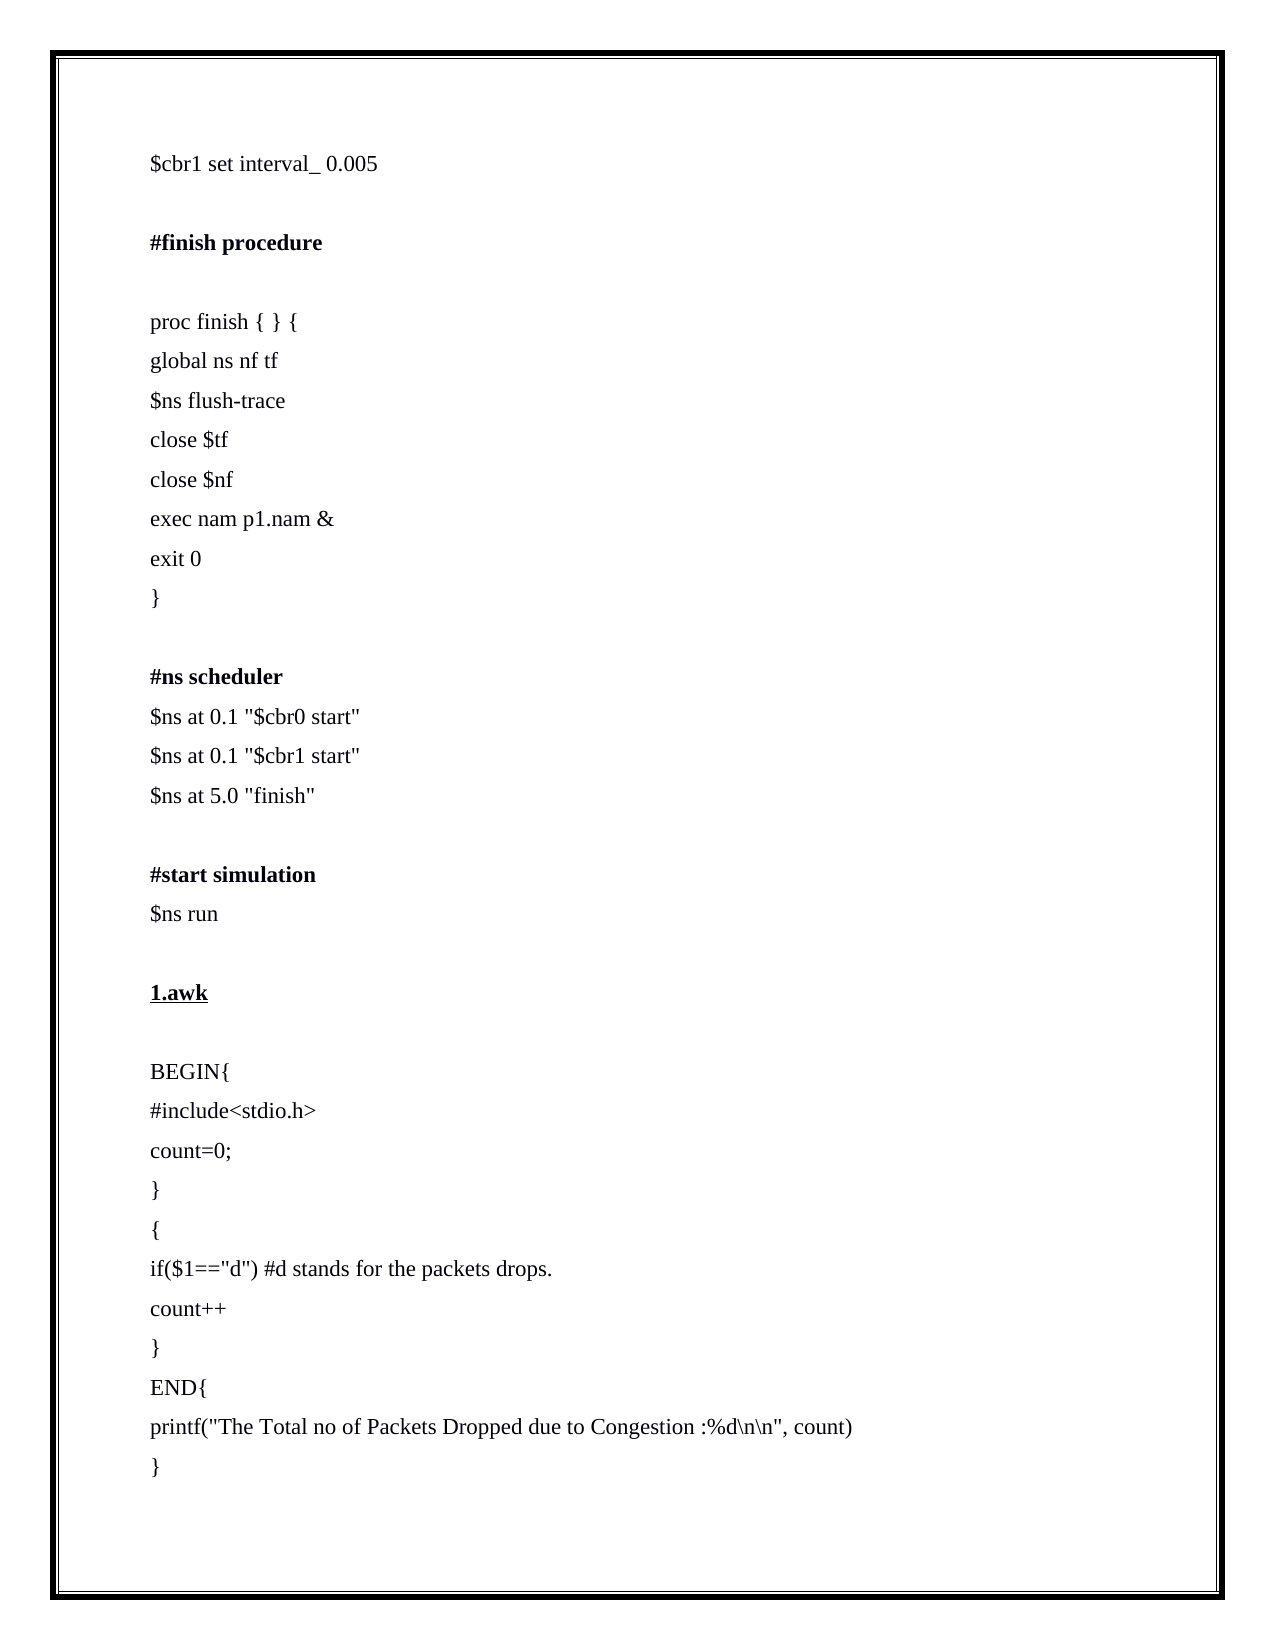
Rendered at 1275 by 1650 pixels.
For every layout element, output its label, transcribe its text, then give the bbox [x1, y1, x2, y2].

text count=0; [150, 1137, 1125, 1163]
text count++ [150, 1295, 1125, 1321]
text exec nam p1.nam & [150, 505, 1125, 532]
text $ns at 0.1 "$cbr1 start" [150, 742, 1125, 768]
text close $tf [150, 426, 1125, 453]
text } [150, 1453, 1125, 1479]
text exit 0 [150, 545, 1125, 571]
text { [150, 1216, 1125, 1242]
text $cbr1 set interval_ 0.005 [150, 150, 1125, 176]
text $ns flush-trace [150, 387, 1125, 413]
text 1.awk [150, 979, 1125, 1005]
text global ns nf tf [150, 347, 1125, 374]
text #ns scheduler [150, 663, 1125, 689]
text if($1=="d") #d stands for the packets drops. [150, 1255, 1125, 1282]
text #start simulation [150, 861, 1125, 887]
text } [150, 1176, 1125, 1203]
text #finish procedure [150, 229, 1125, 255]
text #include<stdio.h> [150, 1097, 1125, 1124]
text END{ [150, 1374, 1125, 1400]
text $ns at 5.0 "finish" [150, 782, 1125, 808]
text proc finish { } { [150, 308, 1125, 334]
text } [150, 584, 1125, 611]
text printf("The Total no of Packets Dropped due to Congestion :%d\n\n", count) [150, 1413, 1125, 1440]
text } [150, 1334, 1125, 1361]
text close $nf [150, 466, 1125, 492]
text $ns at 0.1 "$cbr0 start" [150, 703, 1125, 729]
text BEGIN{ [150, 1058, 1125, 1084]
text $ns run [150, 900, 1125, 926]
